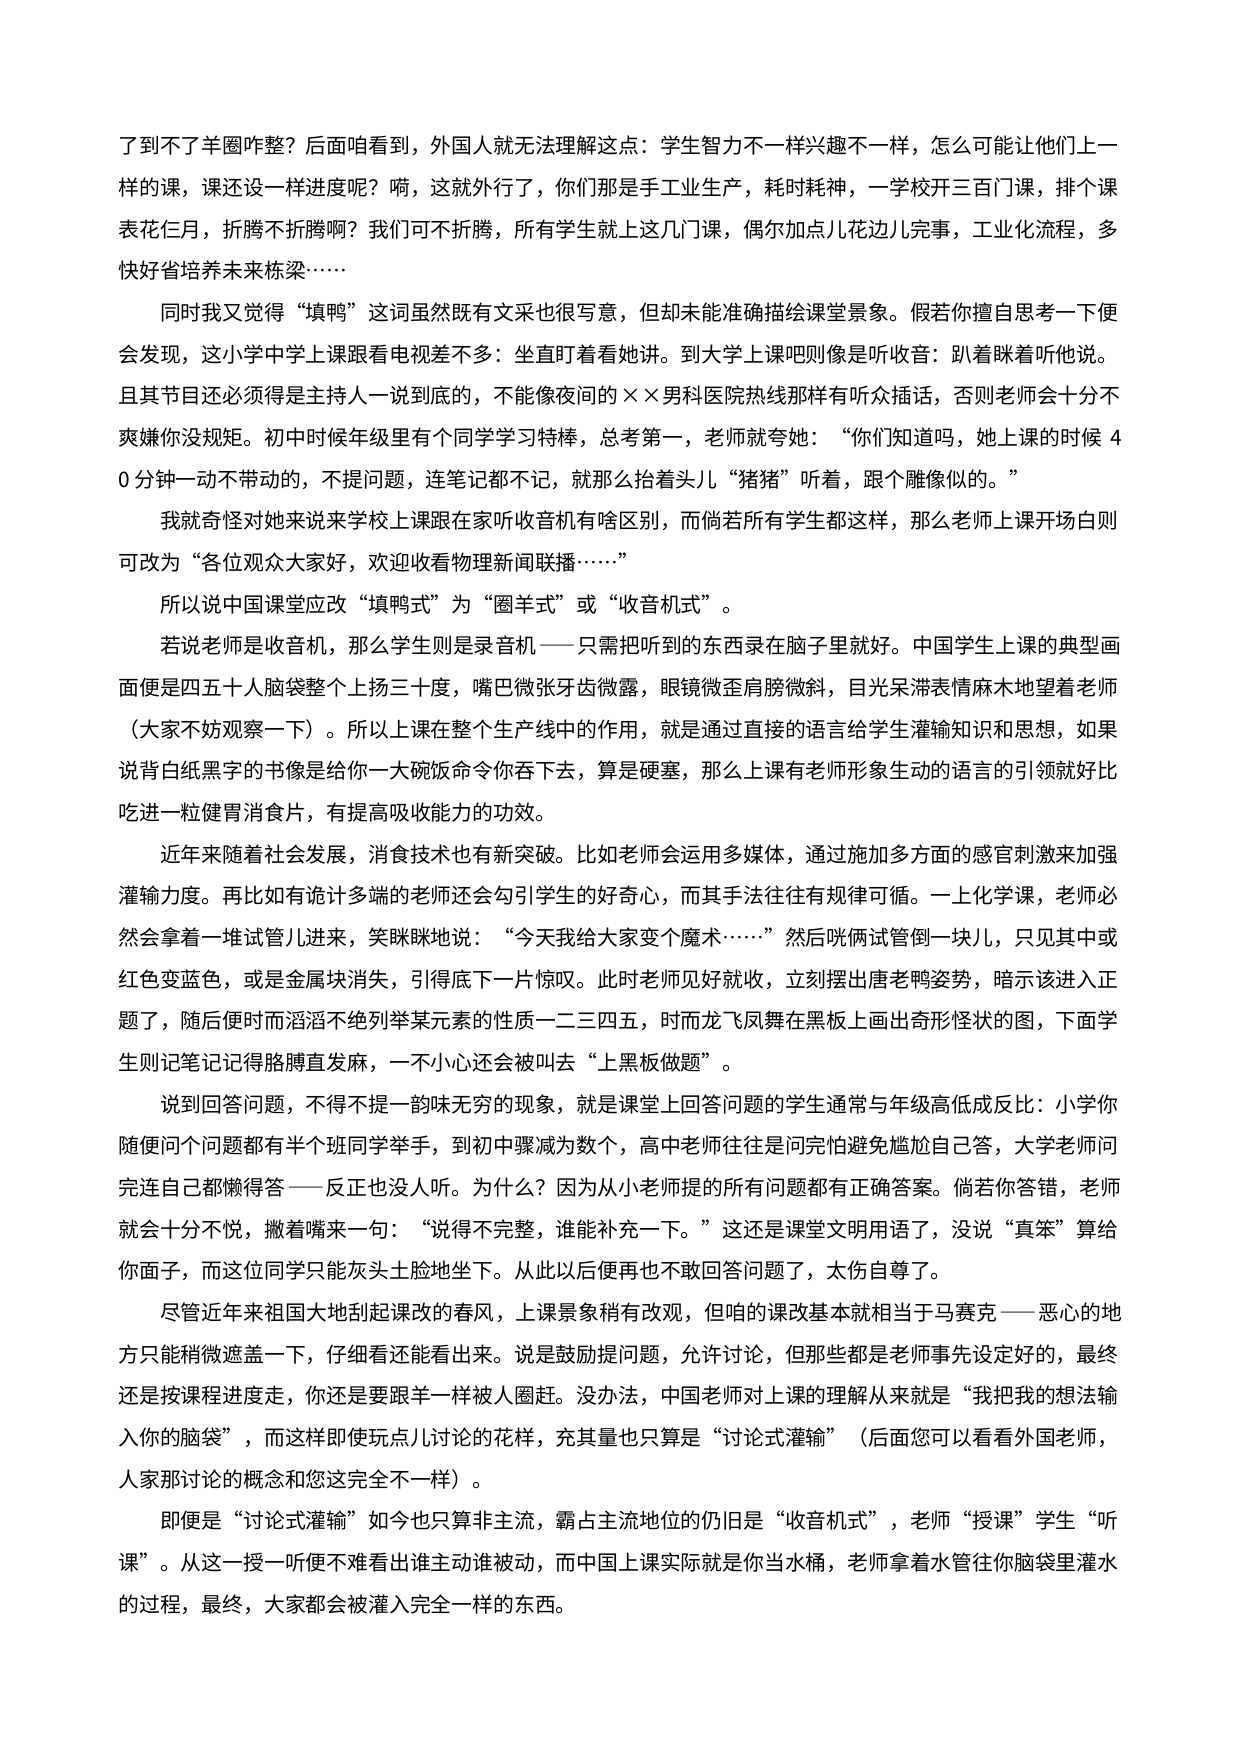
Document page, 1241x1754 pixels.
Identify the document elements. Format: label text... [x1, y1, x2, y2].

text 尽管近年来祖国大地刮起课改的春风，上课景象稍有改观，但咱的课改基本就相当于马赛克—恶心的地方只能稍微遮盖一下，仔细看还能看出来。说是鼓励提问题，允许讨论，但那些都是老师事先设定好的，最终还是按课程进度走，你还是要跟羊一样被人圈赶。没办法，中国老师对上课的理解从来就是“我把我的想法输入你的脑袋”，而这样即使玩点儿讨论的花样，充其量也只算是“讨论式灌输”（后面您可以看看外国老师，人家那讨论的概念和您这完全不一样）。 [118, 1285, 1122, 1493]
text 若说老师是收音机，那么学生则是录音机—只需把听到的东西录在脑子里就好。中国学生上课的典型画面便是四五十人脑袋整个上扬三十度，嘴巴微张牙齿微露，眼镜微歪肩膀微斜，目光呆滞表情麻木地望着老师（大家不妨观察一下）。所以上课在整个生产线中的作用，就是通过直接的语言给学生灌输知识和思想，如果说背白纸黑字的书像是给你一大碗饭命令你吞下去，算是硬塞，那么上课有老师形象生动的语言的引领就好比吃进一粒健胃消食片，有提高吸收能力的功效。 [118, 618, 1122, 826]
text 近年来随着社会发展，消食技术也有新突破。比如老师会运用多媒体，通过施加多方面的感官刺激来加强灌输力度。再比如有诡计多端的老师还会勾引学生的好奇心，而其手法往往有规律可循。一上化学课，老师必然会拿着一堆试管儿进来，笑眯眯地说：“今天我给大家变个魔术……”然后咣俩试管倒一块儿，只见其中或红色变蓝色，或是金属块消失，引得底下一片惊叹。此时老师见好就收，立刻摆出唐老鸭姿势，暗示该进入正题了，随后便时而滔滔不绝列举某元素的性质一二三四五，时而龙飞凤舞在黑板上画出奇形怪状的图，下面学生则记笔记记得胳膊直发麻，一不小心还会被叫去“上黑板做题”。 [118, 826, 1122, 1076]
text 所以说中国课堂应改“填鸭式”为“圈羊式”或“收音机式”。 [118, 576, 1122, 618]
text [118, 118, 1122, 285]
text 同时我又觉得“填鸭”这词虽然既有文采也很写意，但却未能准确描绘课堂景象。假若你擅自思考一下便会发现，这小学中学上课跟看电视差不多：坐直盯着看她讲。到大学上课吧则像是听收音：趴着眯着听他说。且其节目还必须得是主持人一说到底的，不能像夜间的××男科医院热线那样有听众插话，否则老师会十分不爽嫌你没规矩。初中时候年级里有个同学学习特棒，总考第一，老师就夸她：“你们知道吗，她上课的时候40分钟一动不带动的，不提问题，连笔记都不记，就那么抬着头儿“猪猪”听着，跟个雕像似的。” [118, 285, 1122, 493]
text 即便是“讨论式灌输”如今也只算非主流，霸占主流地位的仍旧是“收音机式”，老师“授课”学生“听课”。从这一授一听便不难看出谁主动谁被动，而中国上课实际就是你当水桶，老师拿着水管往你脑袋里灌水的过程，最终，大家都会被灌入完全一样的东西。 [118, 1493, 1122, 1618]
text 我就奇怪对她来说来学校上课跟在家听收音机有啥区别，而倘若所有学生都这样，那么老师上课开场白则可改为“各位观众大家好，欢迎收看物理新闻联播……” [118, 493, 1122, 576]
text 说到回答问题，不得不提一韵味无穷的现象，就是课堂上回答问题的学生通常与年级高低成反比：小学你随便问个问题都有半个班同学举手，到初中骤减为数个，高中老师往往是问完怕避免尴尬自己答，大学老师问完连自己都懒得答—反正也没人听。为什么？因为从小老师提的所有问题都有正确答案。倘若你答错，老师就会十分不悦，撇着嘴来一句：“说得不完整，谁能补充一下。”这还是课堂文明用语了，没说“真笨”算给你面子，而这位同学只能灰头土脸地坐下。从此以后便再也不敢回答问题了，太伤自尊了。 [118, 1076, 1122, 1285]
